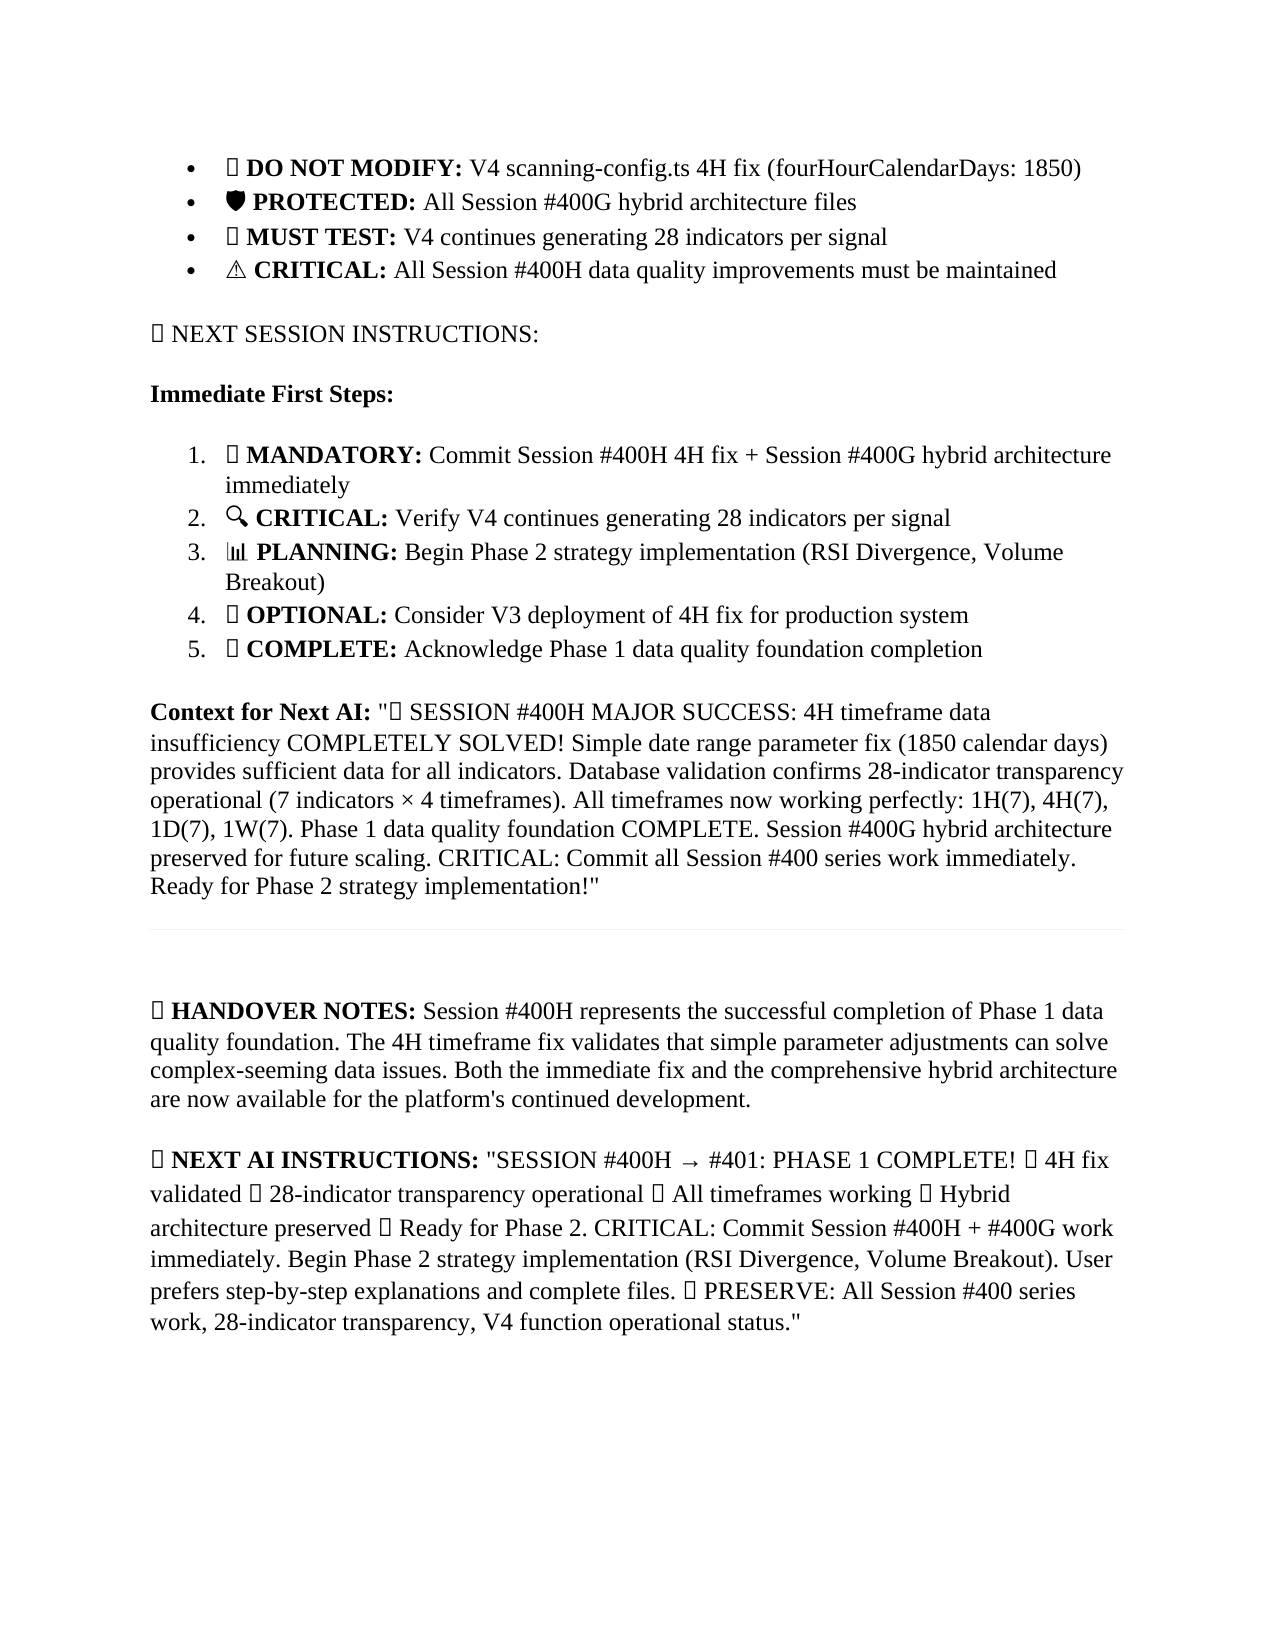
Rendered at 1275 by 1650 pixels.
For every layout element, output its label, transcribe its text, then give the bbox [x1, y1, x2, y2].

list 📊 PLANNING: Begin Phase 2 strategy implementation (RSI Divergence, Volume Breakout) [187, 533, 1125, 596]
list 🧪 MUST TEST: V4 continues generating 28 indicators per signal [187, 218, 1125, 252]
text Immediate First Steps: [150, 379, 1125, 407]
list 🔍 CRITICAL: Verify V4 continues generating 28 indicators per signal [187, 499, 1125, 533]
list 🚨 DO NOT MODIFY: V4 scanning-config.ts 4H fix (fourHourCalendarDays: 1850) [187, 150, 1125, 184]
text 🚀 NEXT AI INSTRUCTIONS: "SESSION #400H → #401: PHASE 1 COMPLETE! ✅ 4H fix validated ✅ 28-indicator transparency operational ✅ All timeframes working ✅ Hybrid architecture preserved ✅ Ready for Phase 2. CRITICAL: Commit Session #400H + #400G work immediately. Begin Phase 2 strategy implementation (RSI Divergence, Volume Breakout). User prefers step-by-step explanations and complete files. 🚨 PRESERVE: All Session #400 series work, 28-indicator transparency, V4 function operational status." [150, 1142, 1125, 1336]
list ⚠️ CRITICAL: All Session #400H data quality improvements must be maintained [187, 252, 1125, 286]
text 🎯 HANDOVER NOTES: Session #400H represents the successful completion of Phase 1 data quality foundation. The 4H timeframe fix validates that simple parameter adjustments can solve complex-seeming data issues. Both the immediate fix and the comprehensive hybrid architecture are now available for the platform's continued development. [150, 992, 1125, 1113]
list 🎯 OPTIONAL: Consider V3 deployment of 4H fix for production system [187, 596, 1125, 630]
list 🛡️ PROTECTED: All Session #400G hybrid architecture files [187, 184, 1125, 218]
list 🚨 MANDATORY: Commit Session #400H 4H fix + Session #400G hybrid architecture immediately [187, 437, 1125, 499]
list ✅ COMPLETE: Acknowledge Phase 1 data quality foundation completion [187, 630, 1125, 664]
text 📞 NEXT SESSION INSTRUCTIONS: [150, 315, 1125, 349]
text Context for Next AI: "🎉 SESSION #400H MAJOR SUCCESS: 4H timeframe data insufficiency COMPLETELY SOLVED! Simple date range parameter fix (1850 calendar days) provides sufficient data for all indicators. Database validation confirms 28-indicator transparency operational (7 indicators × 4 timeframes). All timeframes now working perfectly: 1H(7), 4H(7), 1D(7), 1W(7). Phase 1 data quality foundation COMPLETE. Session #400G hybrid architecture preserved for future scaling. CRITICAL: Commit all Session #400 series work immediately. Ready for Phase 2 strategy implementation!" [150, 693, 1125, 900]
